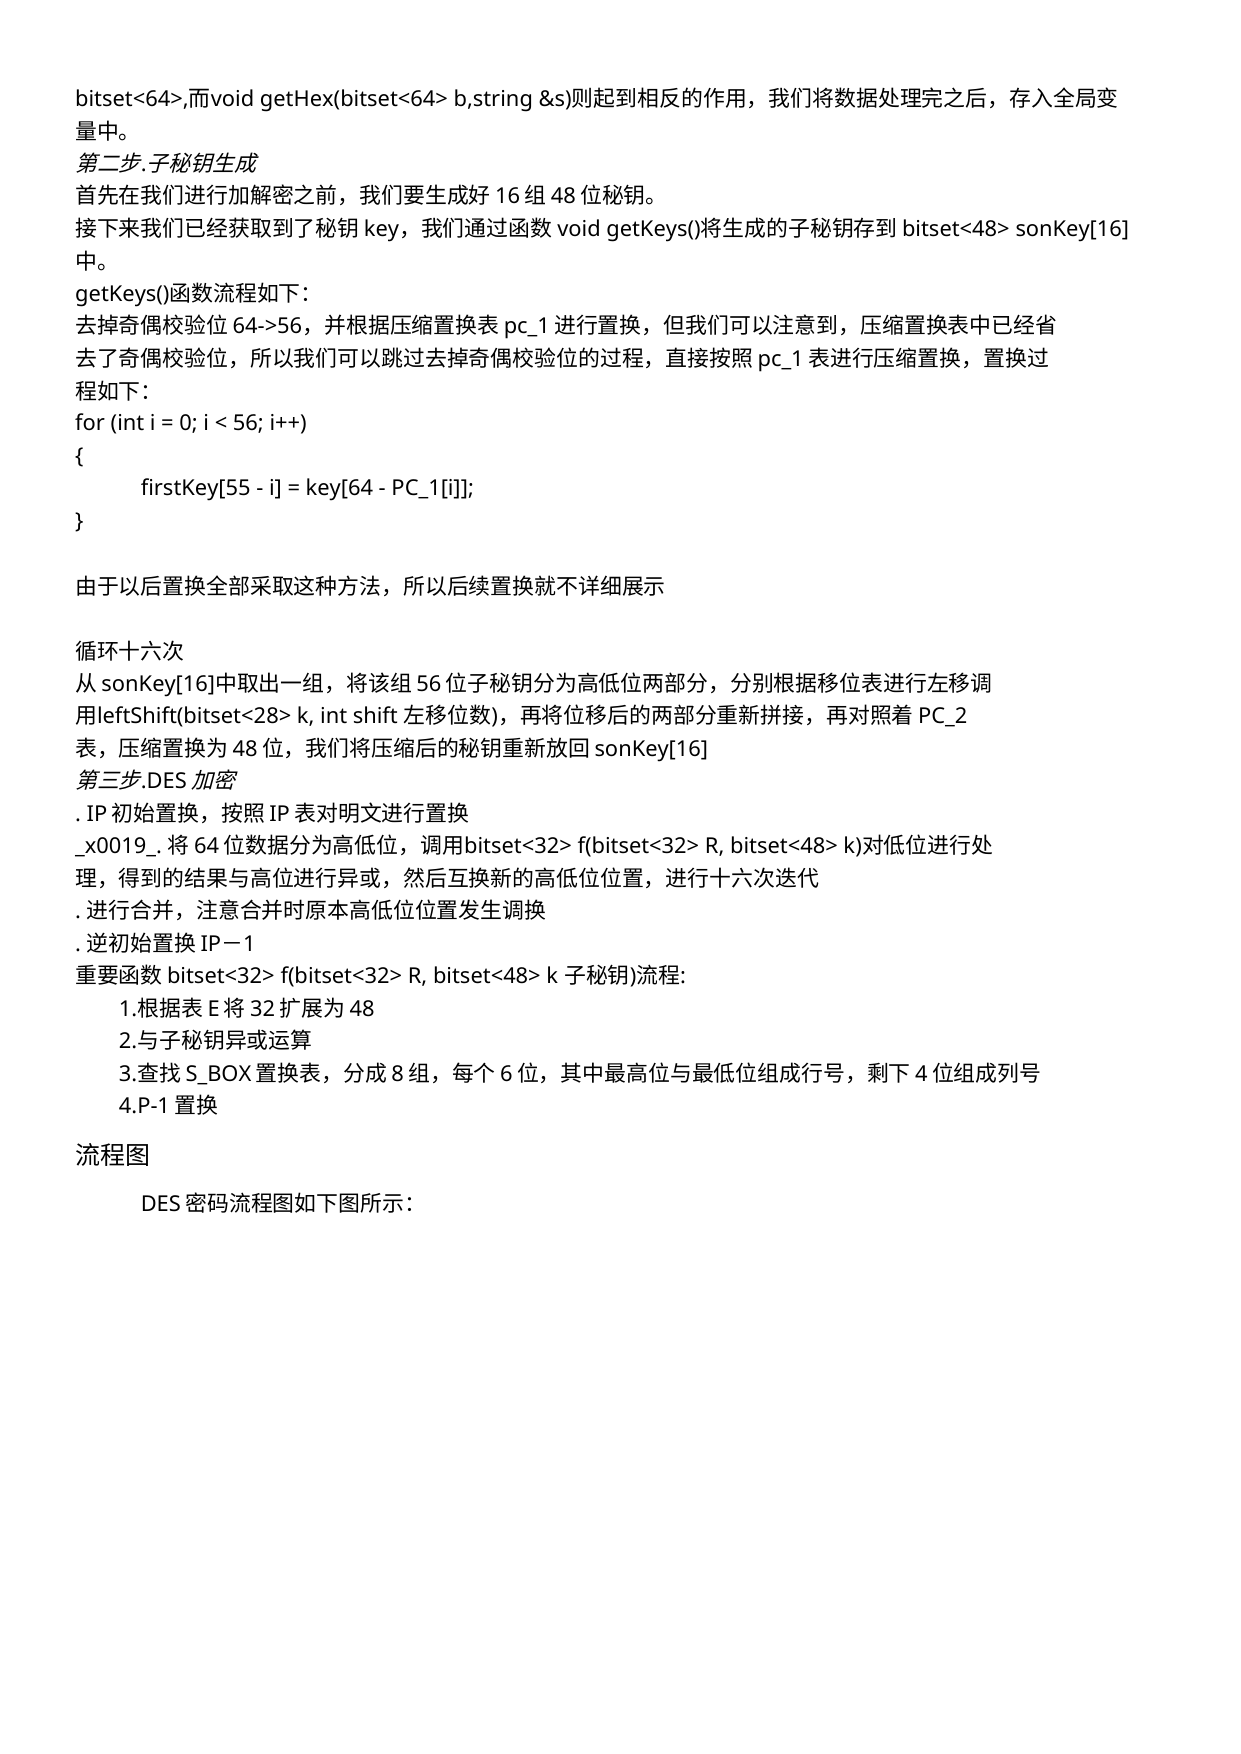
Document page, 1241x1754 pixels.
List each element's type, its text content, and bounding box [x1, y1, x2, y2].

text 去掉奇偶校验位64->56，并根据压缩置换表pc_1进⾏置换，但我们可以注意到，压缩置换表中已经省 [75, 308, 1165, 341]
text 由于以后置换全部采取这种⽅法，所以后续置换就不详细展示 [75, 568, 1165, 601]
text _x0019_. 将64位数据分为⾼低位，调⽤bitset<32> f(bitset<32> R, bitset<48> k)对低位进⾏处 [75, 828, 1165, 861]
text 1.根据表E将32扩展为48 [75, 991, 1165, 1023]
text firstKey[55 - i] = key[64 - PC_1[i]]; [75, 471, 1165, 503]
text 重要函数bitset<32> f(bitset<32> R, bitset<48> k ⼦秘钥)流程: [75, 958, 1165, 991]
text for (int i = 0; i < 56; i++) [75, 406, 1165, 438]
text ⽤leftShift(bitset<28> k, int shift 左移位数)，再将位移后的两部分重新拼接，再对照着PC_2 [75, 698, 1165, 731]
text } [75, 503, 1165, 536]
text 流程图 [75, 1121, 1165, 1186]
text getKeys()函数流程如下： [75, 276, 1165, 308]
text { [75, 438, 1165, 471]
text bitset<64>,⽽void getHex(bitset<64> b,string &s)则起到相反的作⽤，我们将数据处理完之后，存⼊全局变 [75, 81, 1165, 113]
text 循环⼗六次 [75, 633, 1165, 666]
text 2.与⼦秘钥异或运算 [75, 1023, 1165, 1056]
text . 逆初始置换IP－1 [75, 926, 1165, 958]
text 4.P-1置换 [75, 1088, 1165, 1121]
text DES密码流程图如下图所示： [75, 1186, 1165, 1218]
text 从sonKey[16]中取出⼀组，将该组56位⼦秘钥分为⾼低位两部分，分别根据移位表进⾏左移调 [75, 666, 1165, 698]
text . 进⾏合并，注意合并时原本⾼低位位置发⽣调换 [75, 893, 1165, 926]
text 程如下： [75, 373, 1165, 406]
text 中。 [75, 243, 1165, 276]
text 3.查找S_BOX置换表，分成8组，每个6位，其中最⾼位与最低位组成⾏号，剩下4位组成列号 [75, 1056, 1165, 1088]
text 去了奇偶校验位，所以我们可以跳过去掉奇偶校验位的过程，直接按照pc_1表进⾏压缩置换，置换过 [75, 341, 1165, 373]
text 第三步.DES加密 [75, 763, 1165, 796]
text . IP初始置换，按照IP表对明⽂进⾏置换 [75, 796, 1165, 828]
text ⾸先在我们进⾏加解密之前，我们要⽣成好16组48位秘钥。 [75, 178, 1165, 211]
text 第⼆步.⼦秘钥⽣成 [75, 146, 1165, 178]
text 量中。 [75, 113, 1165, 146]
text 接下来我们已经获取到了秘钥key，我们通过函数 void getKeys()将⽣成的⼦秘钥存到bitset<48> sonKey[16] [75, 211, 1165, 243]
text 理，得到的结果与⾼位进⾏异或，然后互换新的⾼低位位置，进⾏⼗六次迭代 [75, 861, 1165, 893]
text 表，压缩置换为48位，我们将压缩后的秘钥重新放回sonKey[16] [75, 731, 1165, 763]
